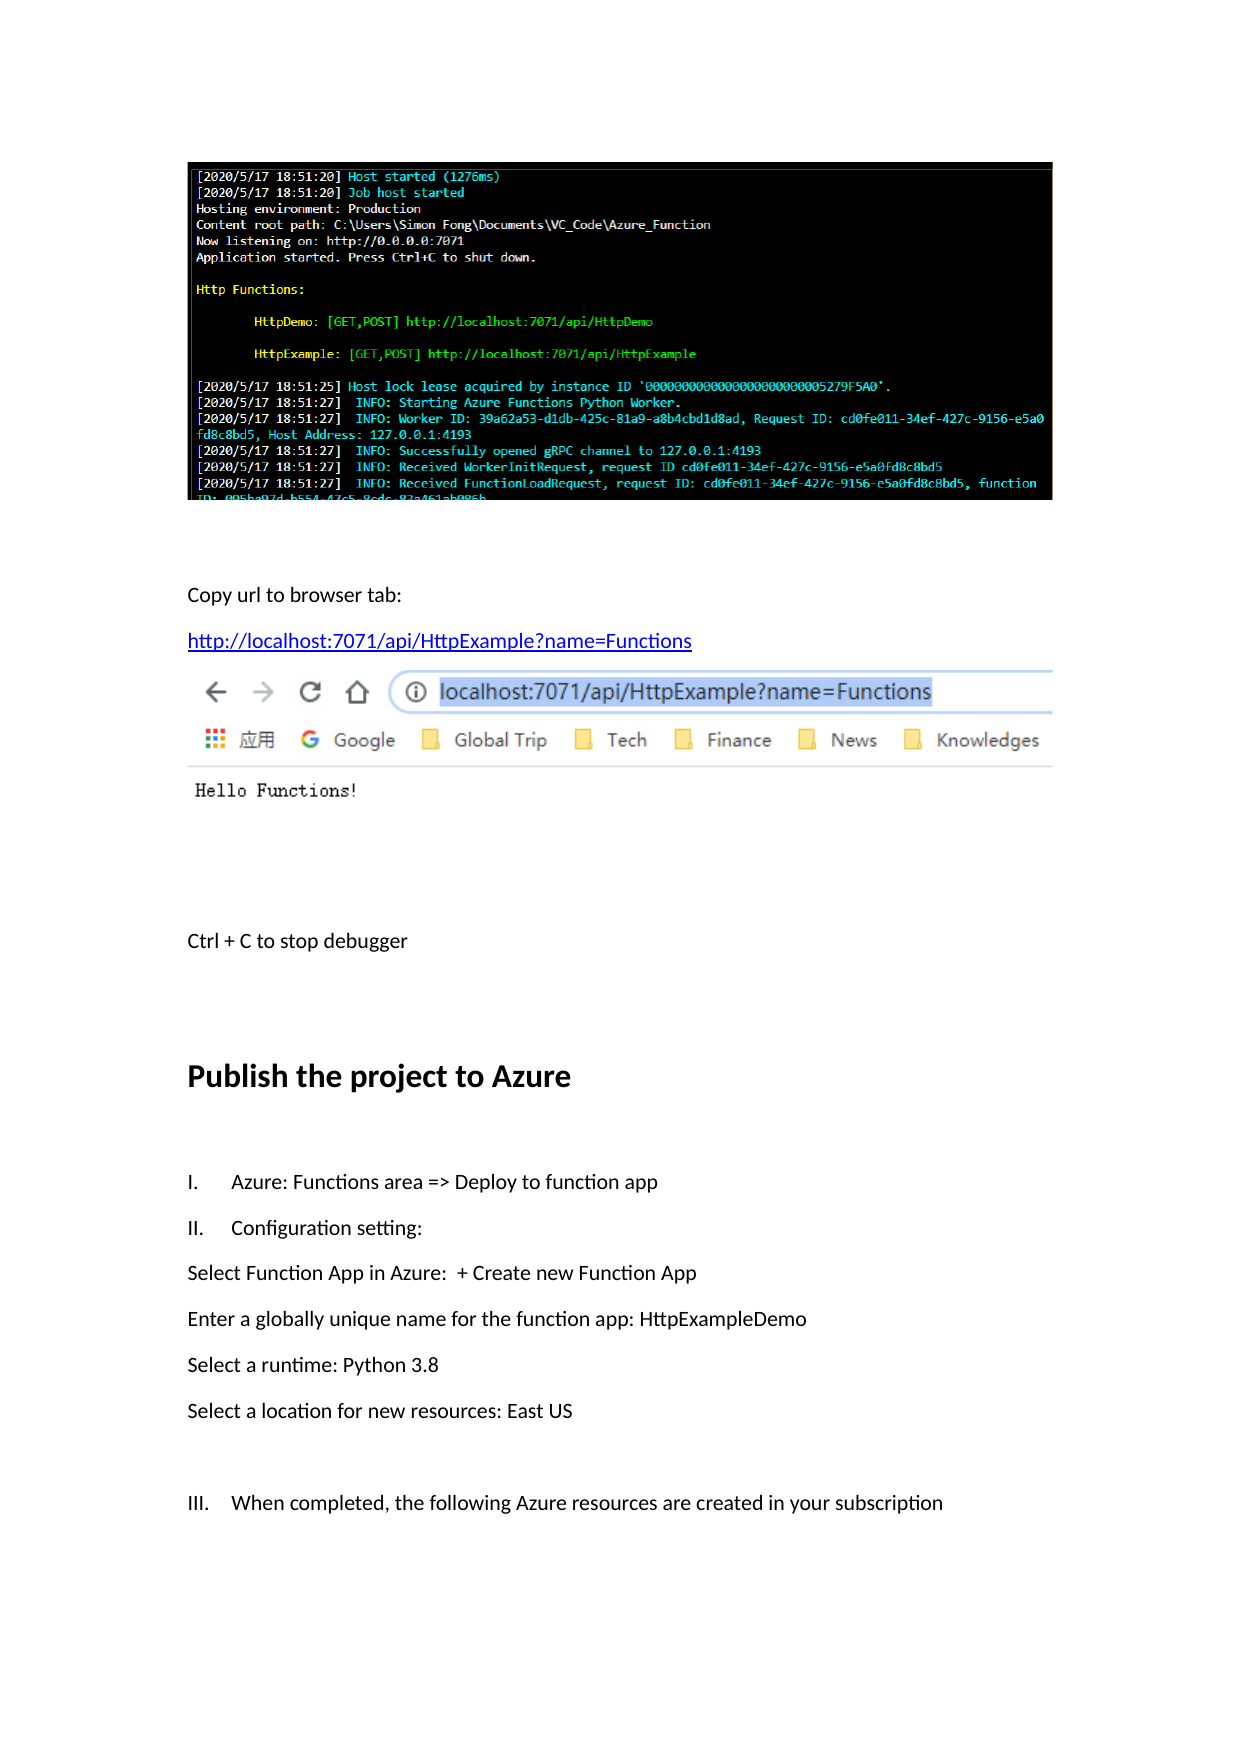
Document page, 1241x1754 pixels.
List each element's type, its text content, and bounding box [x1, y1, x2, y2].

text Select a location for new resources: East US [187, 1394, 1053, 1427]
subtitle Publish the project to Azure [187, 1043, 1053, 1108]
list Configuration setting: [187, 1211, 1053, 1243]
picture [187, 670, 1053, 850]
picture [187, 162, 1053, 500]
text Ctrl + C to stop debugger [187, 924, 1053, 957]
text Enter a globally unique name for the function app: HttpExampleDemo [187, 1302, 1053, 1335]
text Select a runtime: Python 3.8 [187, 1348, 1053, 1381]
text http://localhost:7071/api/HttpExample?name=Functions [187, 624, 1053, 657]
text Copy url to browser tab: [187, 579, 1053, 611]
text Select Function App in Azure: + Create new Function App [187, 1257, 1053, 1289]
list When completed, the following Azure resources are created in your subscription [187, 1486, 1053, 1518]
list Azure: Functions area => Deploy to function app [187, 1165, 1053, 1197]
